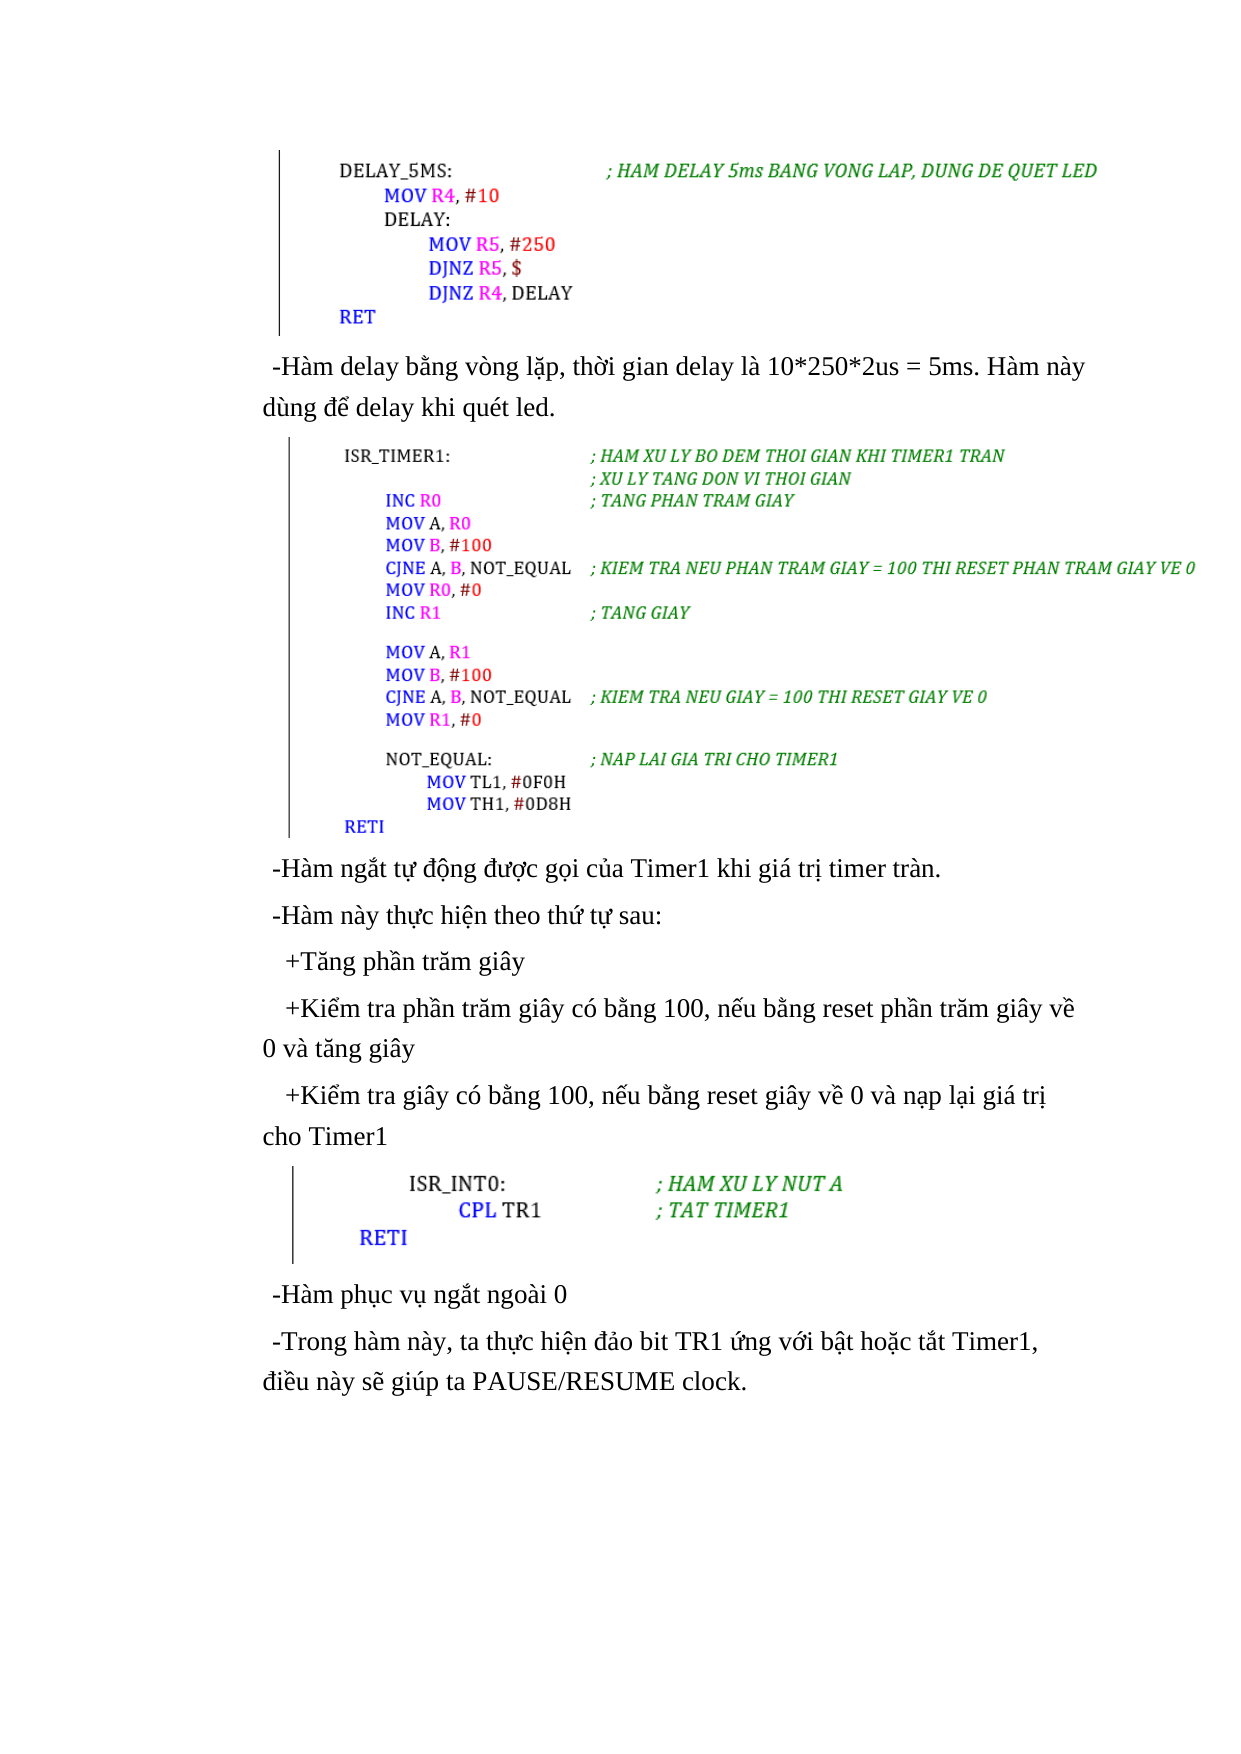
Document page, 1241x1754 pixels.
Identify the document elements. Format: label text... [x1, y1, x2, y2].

picture [271, 437, 1212, 838]
text -Hàm ngắt tự động được gọi của Timer1 khi giá trị timer tràn. [262, 852, 1088, 883]
text -Hàm delay bằng vòng lặp, thời gian delay là 10*250*2us = 5ms. Hàm này dùng để delay khi quét led. [262, 350, 1088, 422]
text +Tăng phần trăm giây [262, 946, 1088, 977]
picture [271, 1166, 1210, 1264]
picture [271, 150, 1212, 336]
text +Kiểm tra giây có bằng 100, nếu bằng reset giây về 0 và nạp lại giá trị cho Timer1 [262, 1079, 1088, 1151]
text +Kiểm tra phần trăm giây có bằng 100, nếu bằng reset phần trăm giây về 0 và tăng giây [262, 992, 1088, 1064]
text -Hàm phục vụ ngắt ngoài 0 [262, 1278, 1088, 1309]
text -Hàm này thực hiện theo thứ tự sau: [262, 899, 1088, 930]
text -Trong hàm này, ta thực hiện đảo bit TR1 ứng với bật hoặc tắt Timer1, điều này sẽ giúp ta PAUSE/RESUME clock. [262, 1325, 1088, 1397]
